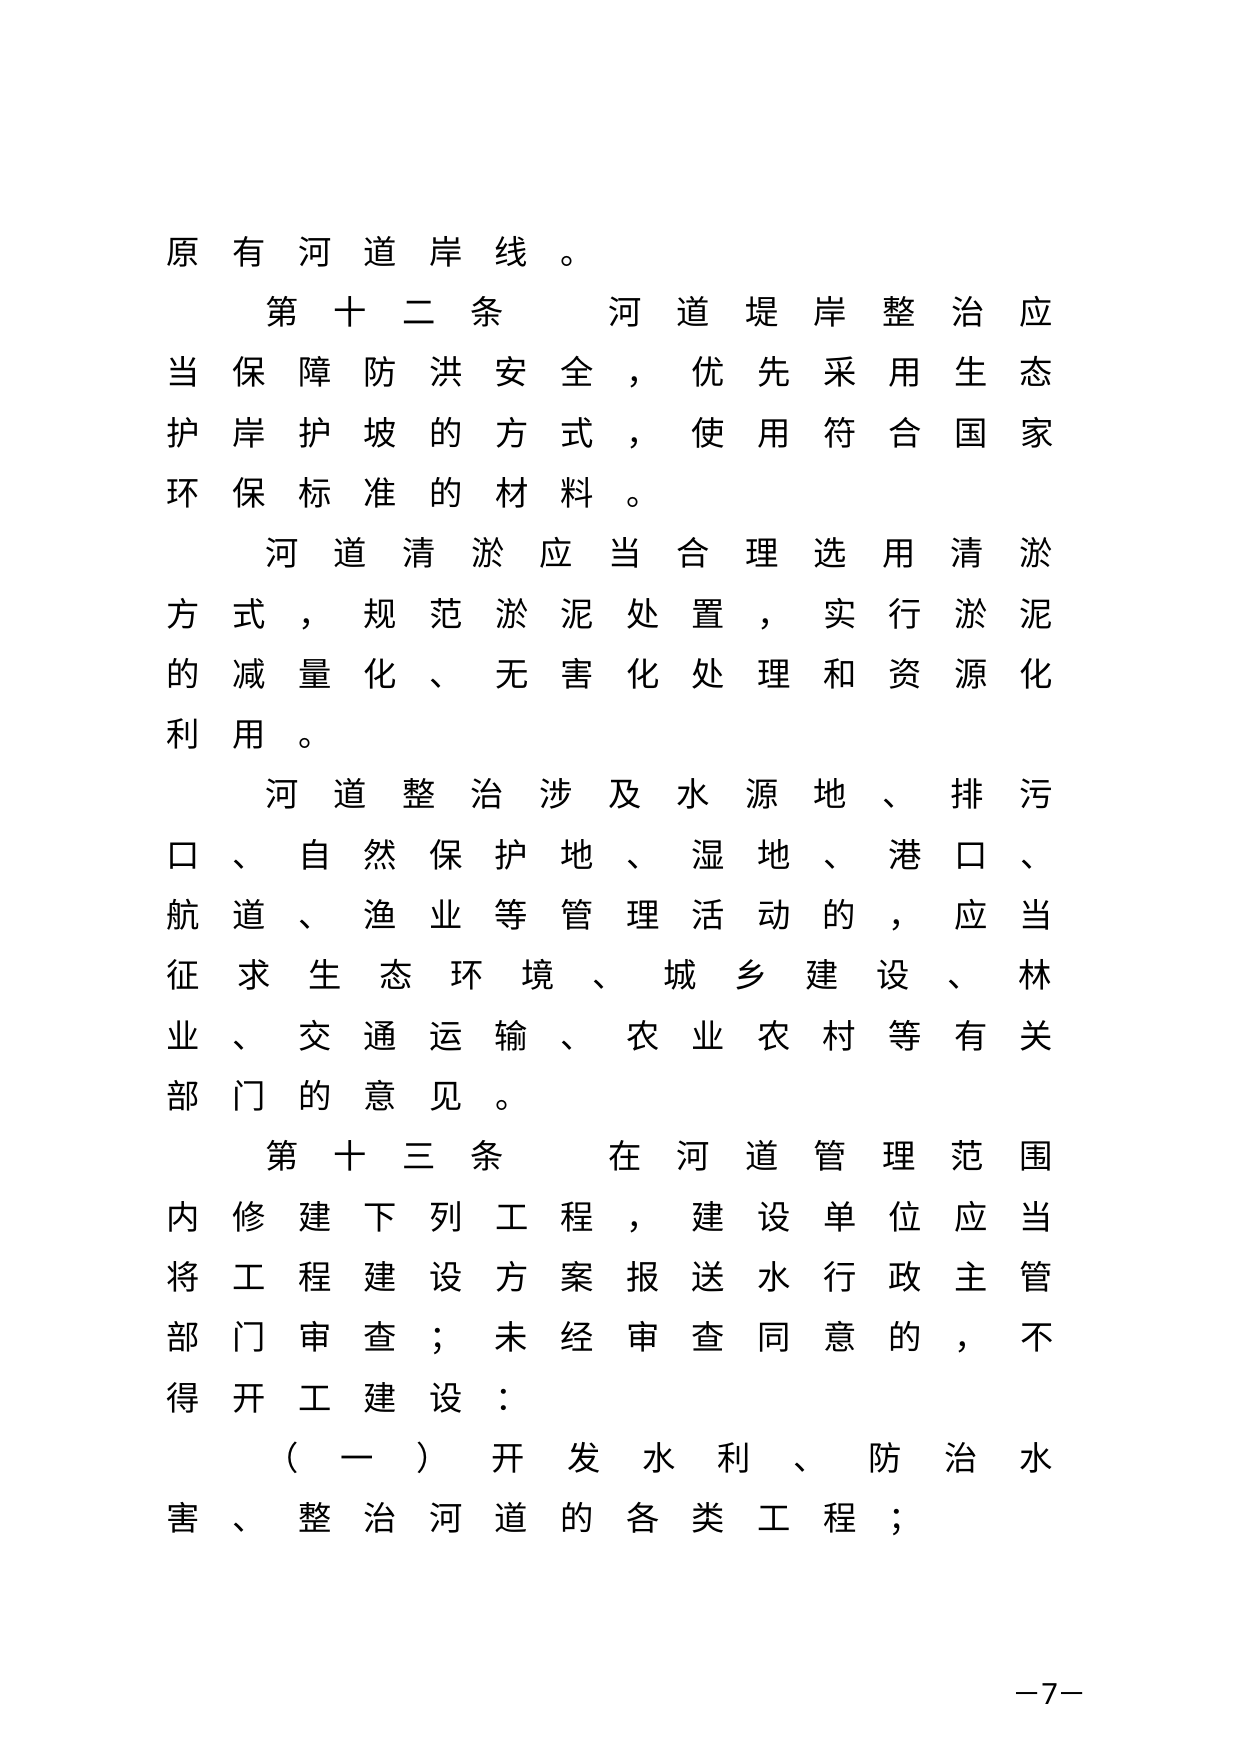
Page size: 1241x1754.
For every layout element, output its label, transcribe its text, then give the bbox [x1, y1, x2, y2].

text 第十三条 在河道管理范围内修建下列工程，建设单位应当将工程建设方案报送水行政主管部门审查；未经审查同意的，不得开工建设： [167, 1124, 1085, 1426]
text 河道整治涉及水源地、排污口、自然保护地、湿地、港口、航道、渔业等管理活动的，应当征求生态环境、城乡建设、林业、交通运输、农业农村等有关部门的意见。 [167, 762, 1085, 1124]
text 河道清淤应当合理选用清淤方式，规范淤泥处置，实行淤泥的减量化、无害化处理和资源化利用。 [167, 521, 1085, 762]
text 不得擅自截弯取直或者改变原有河道岸线。 [167, 219, 1085, 280]
text （一）开发水利、防治水害、整治河道的各类工程； [167, 1426, 1085, 1546]
text 第十二条 河道堤岸整治应当保障防洪安全，优先采用生态护岸护坡的方式，使用符合国家环保标准的材料。 [167, 280, 1085, 521]
